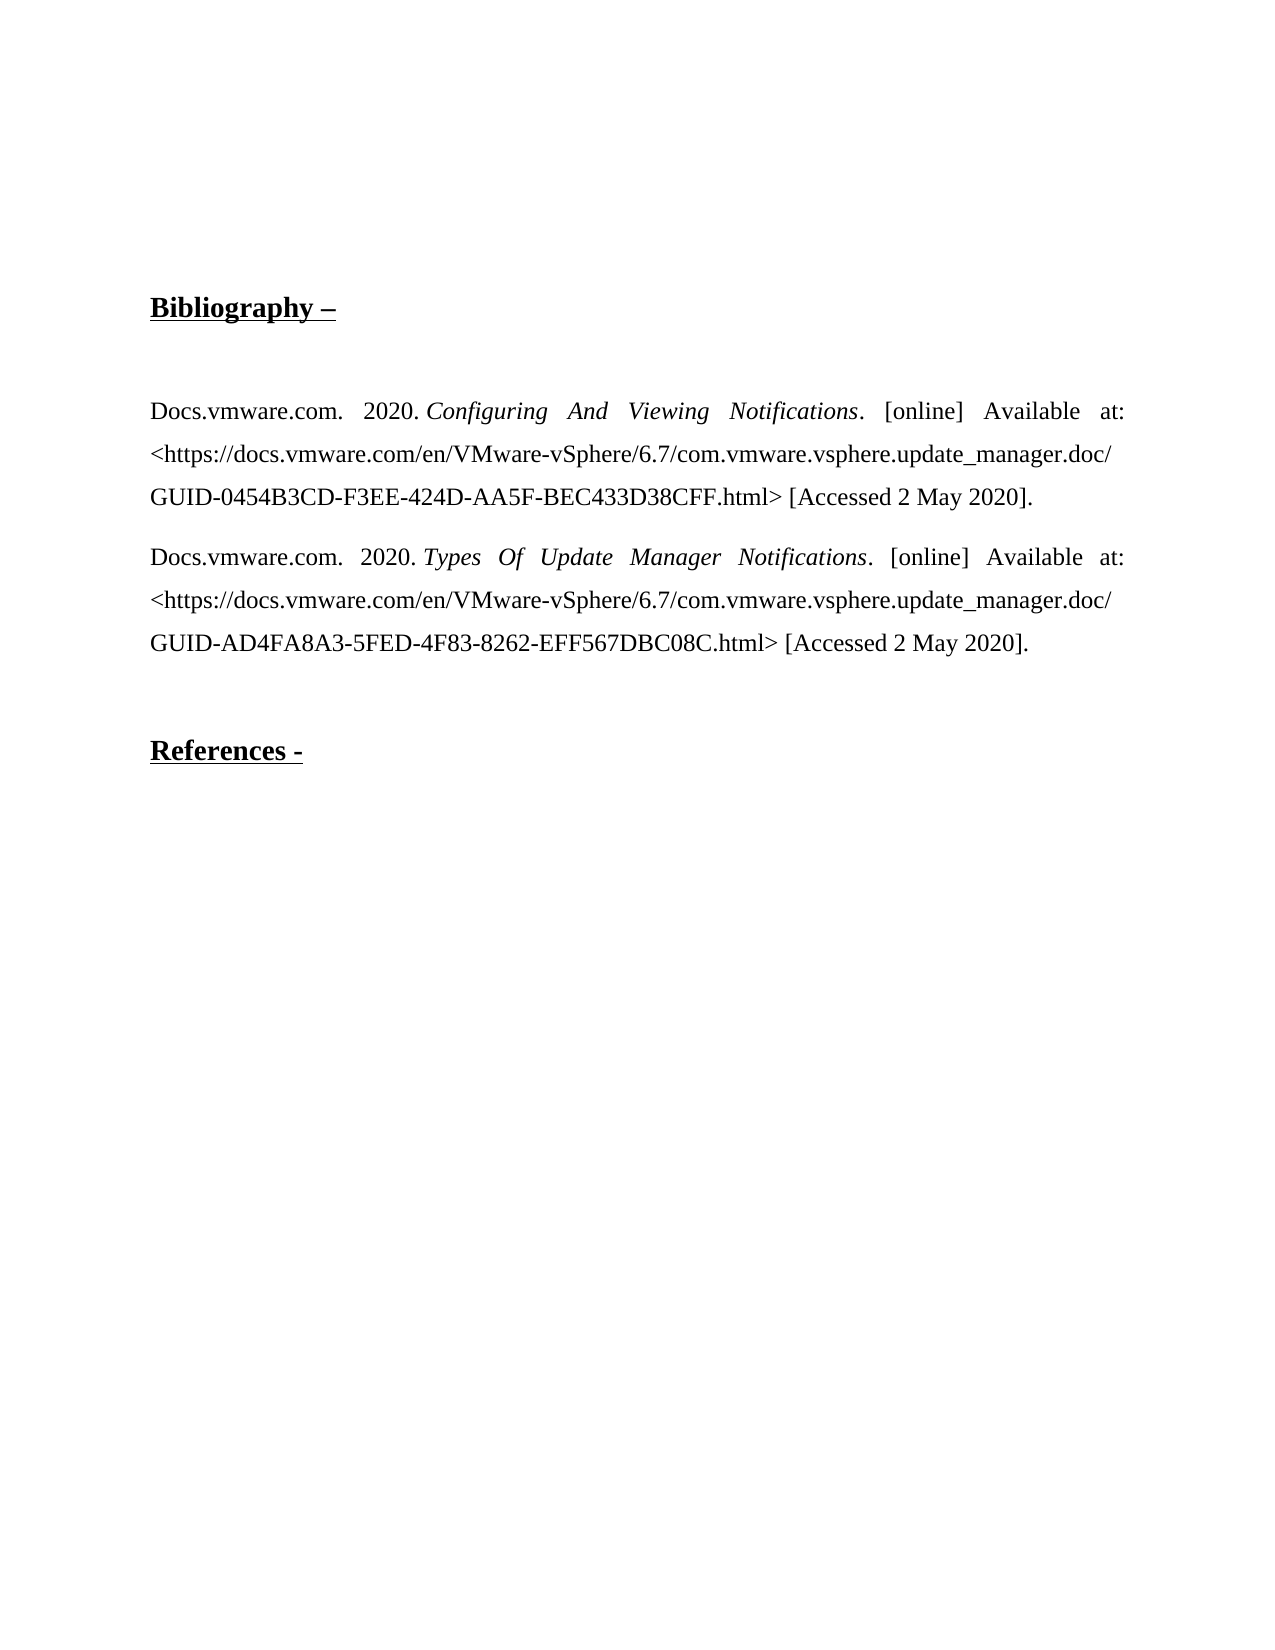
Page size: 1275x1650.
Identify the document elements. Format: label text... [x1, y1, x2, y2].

text References - [150, 733, 1125, 767]
text Bibliography – [150, 291, 1125, 324]
text Docs.vmware.com. 2020. Types Of Update Manager Notifications. [online] Available at: <https://docs.vmware.com/en/VMware-vSphere/6.7/com.vmware.vsphere.update_manager.doc/GUID-AD4FA8A3-5FED-4F83-8262-EFF567DBC08C.html> [Accessed 2 May 2020]. [150, 571, 1125, 657]
text Docs.vmware.com. 2020. Configuring And Viewing Notifications. [online] Available at: <https://docs.vmware.com/en/VMware-vSphere/6.7/com.vmware.vsphere.update_manager.doc/GUID-0454B3CD-F3EE-424D-AA5F-BEC433D38CFF.html> [Accessed 2 May 2020]. [150, 396, 1125, 511]
